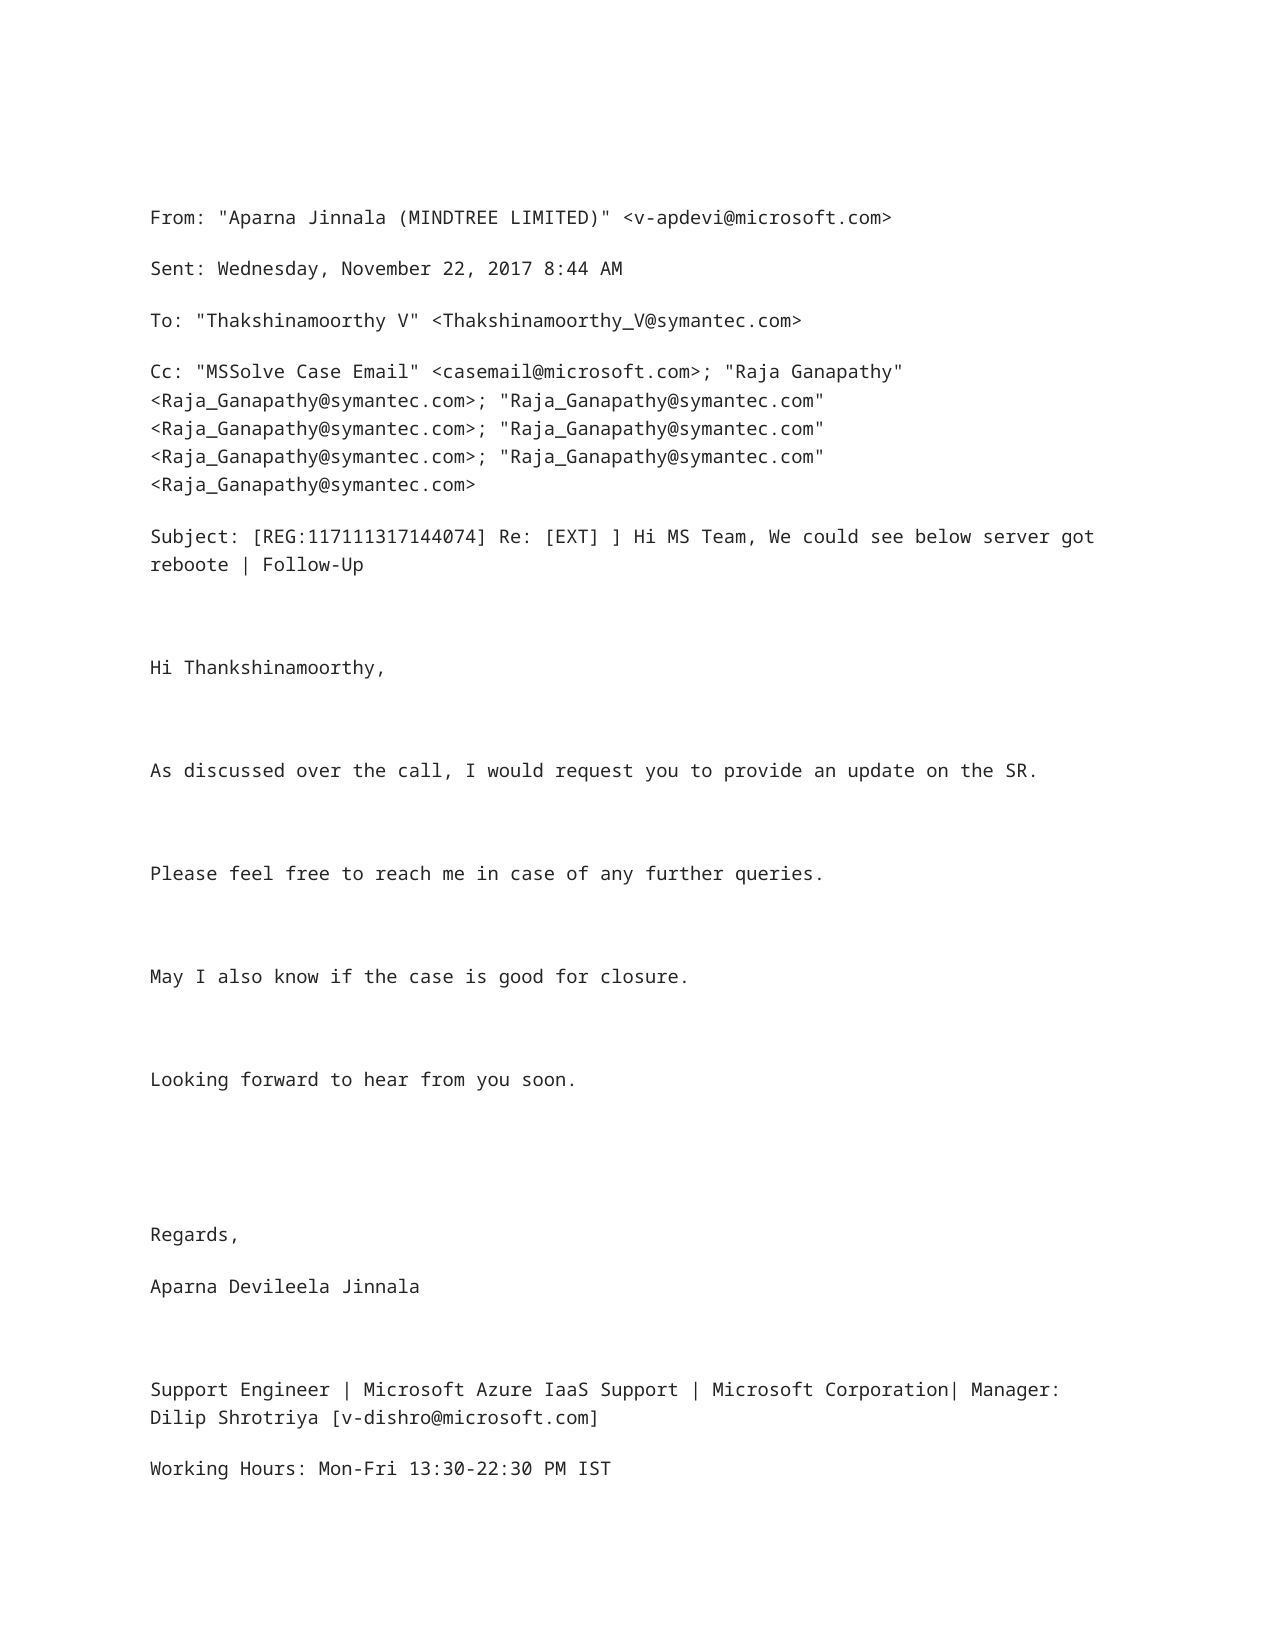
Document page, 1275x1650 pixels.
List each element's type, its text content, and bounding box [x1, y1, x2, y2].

text Sent: Wednesday, November 22, 2017 8:44 AM [150, 253, 1125, 281]
text Cc: "MSSolve Case Email" <casemail@microsoft.com>; "Raja Ganapathy" <Raja_Ganapathy@symantec.com>; "Raja_Ganapathy@symantec.com" <Raja_Ganapathy@symantec.com>; "Raja_Ganapathy@symantec.com" <Raja_Ganapathy@symantec.com>; "Raja_Ganapathy@symantec.com" <Raja_Ganapathy@symantec.com> [150, 356, 1125, 497]
text As discussed over the call, I would request you to provide an update on the SR. [150, 755, 1125, 783]
text Aparna Devileela Jinnala [150, 1270, 1125, 1298]
text Working Hours: Mon-Fri 13:30-22:30 PM IST [150, 1453, 1125, 1481]
text Regards, [150, 1219, 1125, 1247]
text To: "Thakshinamoorthy V" <Thakshinamoorthy_V@symantec.com> [150, 305, 1125, 333]
text Please feel free to reach me in case of any further queries. [150, 858, 1125, 886]
text Hi Thankshinamoorthy, [150, 652, 1125, 680]
text Support Engineer | Microsoft Azure IaaS Support | Microsoft Corporation| Manager: Dilip Shrotriya [v-dishro@microsoft.com] [150, 1373, 1125, 1430]
text Looking forward to hear from you soon. [150, 1064, 1125, 1092]
text From: "Aparna Jinnala (MINDTREE LIMITED)" <v-apdevi@microsoft.com> [150, 202, 1125, 230]
text Subject: [REG:117111317144074] Re: [EXT] ] Hi MS Team, We could see below server got reboote | Follow-Up [150, 520, 1125, 577]
text May I also know if the case is good for closure. [150, 961, 1125, 989]
